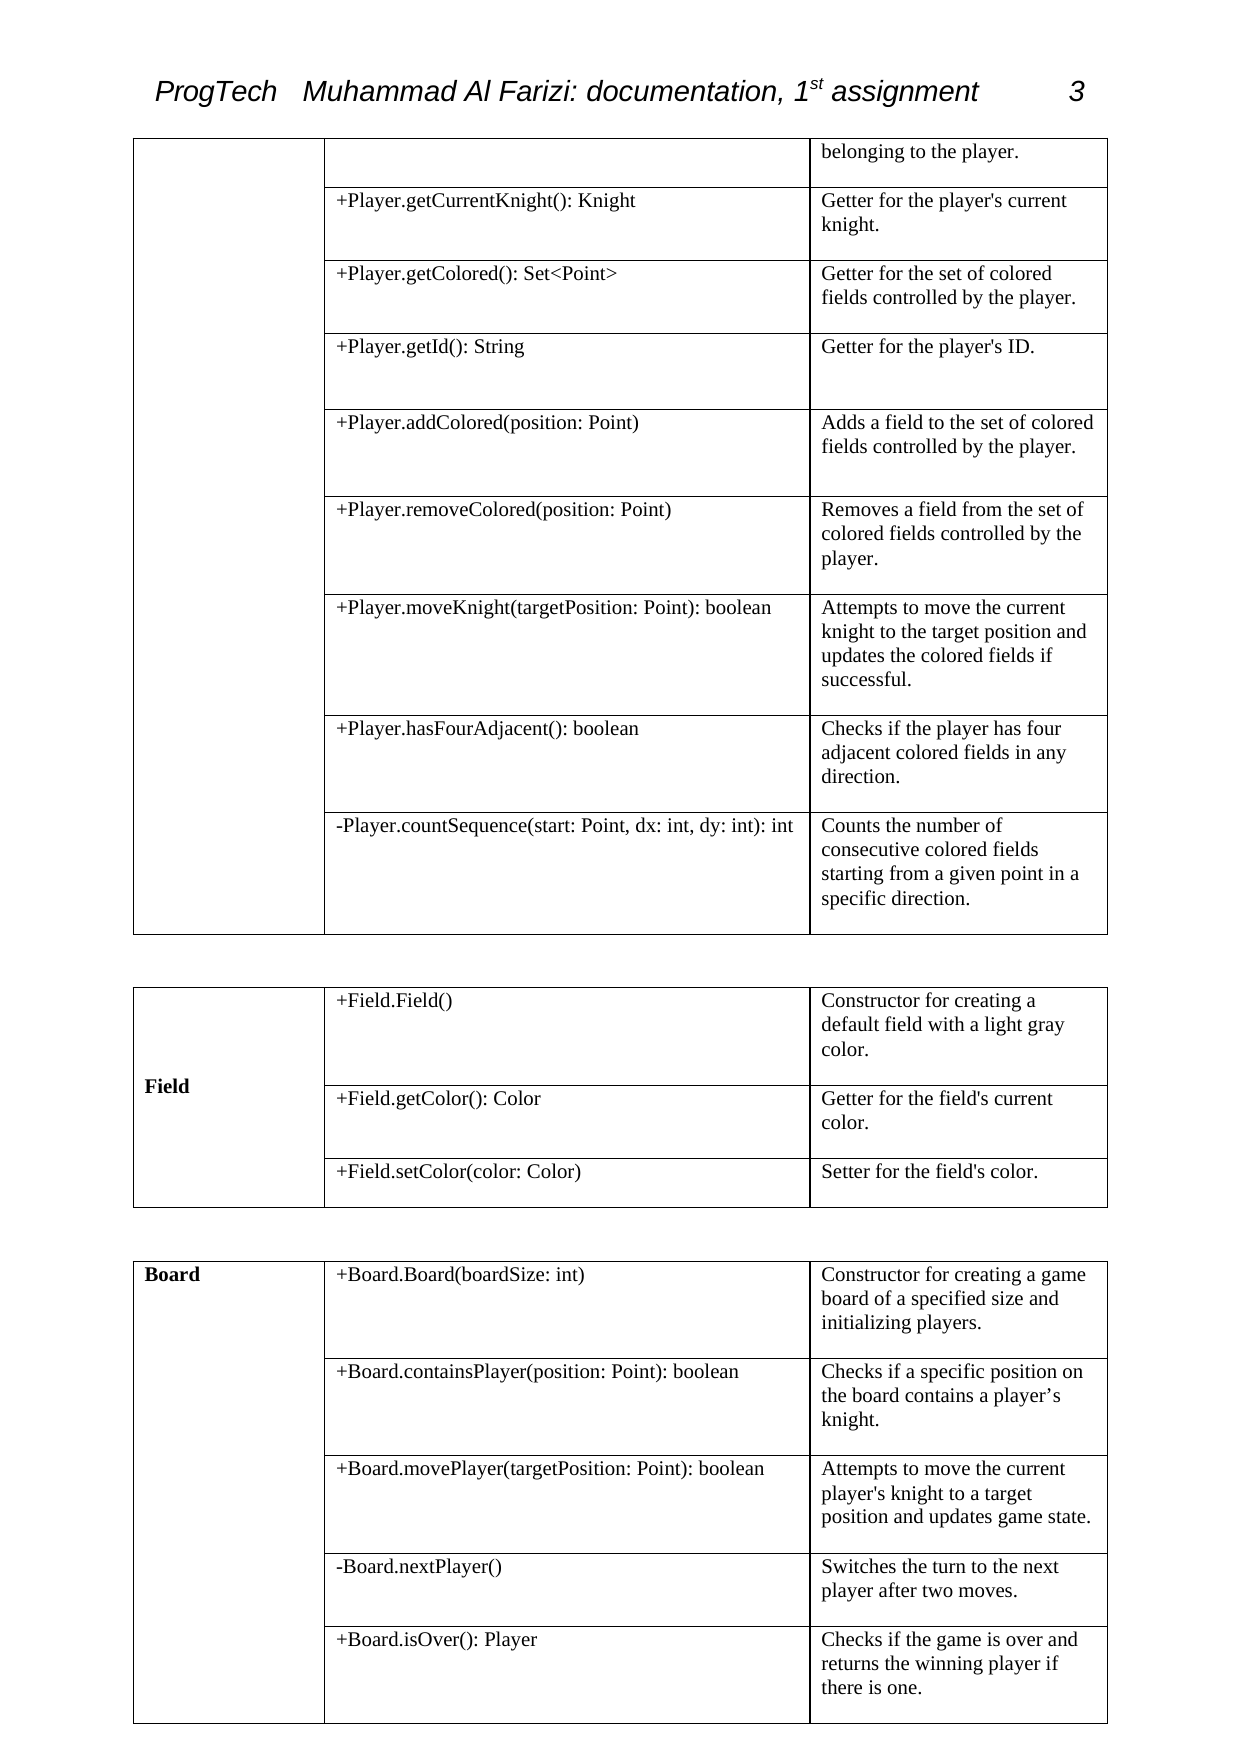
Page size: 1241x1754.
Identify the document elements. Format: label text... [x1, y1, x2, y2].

table_cell Getter for the set of colored fields controlled by the player. [811, 261, 1107, 333]
table_cell +Player.hasFourAdjacent(): boolean [325, 716, 809, 812]
table_header Constructor for creating a game board of a specified size and initializing players. [811, 1262, 1107, 1358]
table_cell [325, 139, 809, 187]
table_cell Getter for the field's current color. [811, 1086, 1107, 1158]
table_header Constructor for creating a default field with a light gray color. [811, 988, 1107, 1084]
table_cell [811, 139, 1107, 187]
table_cell +Field.getColor(): Color [325, 1086, 809, 1158]
table_cell Attempts to move the current knight to the target position and updates the colored fields if successful. [811, 595, 1107, 715]
table_cell +Board.containsPlayer(position: Point): boolean [325, 1359, 809, 1455]
table_cell +Player.addColored(position: Point) [325, 410, 809, 496]
table_cell Checks if the player has four adjacent colored fields in any direction. [811, 716, 1107, 812]
table_cell -Board.nextPlayer() [325, 1554, 809, 1626]
table_header +Board.Board(boardSize: int) [325, 1262, 809, 1358]
table_cell Attempts to move the current player's knight to a target position and updates game state. [811, 1456, 1107, 1553]
table_cell +Player.getCurrentKnight(): Knight [325, 188, 809, 260]
table_cell Switches the turn to the next player after two moves. [811, 1554, 1107, 1626]
table_header Field [134, 988, 324, 1207]
table_cell Counts the number of consecutive colored fields starting from a given point in a specific direction. [811, 813, 1107, 933]
table_cell +Player.removeColored(position: Point) [325, 497, 809, 593]
table_cell +Board.isOver(): Player [325, 1627, 809, 1723]
table_cell +Field.setColor(color: Color) [325, 1159, 809, 1207]
table_cell -Player.countSequence(start: Point, dx: int, dy: int): int [325, 813, 809, 933]
table_cell +Board.movePlayer(targetPosition: Point): boolean [325, 1456, 809, 1553]
table_cell Getter for the player's ID. [811, 334, 1107, 409]
table_cell +Player.getColored(): Set<Point> [325, 261, 809, 333]
table_header Board [134, 1262, 324, 1723]
table_cell Setter for the field's color. [811, 1159, 1107, 1207]
table_cell +Player.getId(): String [325, 334, 809, 409]
table_header +Field.Field() [325, 988, 809, 1084]
table_cell Adds a field to the set of colored fields controlled by the player. [811, 410, 1107, 496]
table_cell Checks if a specific position on the board contains a player’s knight. [811, 1359, 1107, 1455]
table_cell +Player.moveKnight(targetPosition: Point): boolean [325, 595, 809, 715]
table_cell Getter for the player's current knight. [811, 188, 1107, 260]
table_cell Removes a field from the set of colored fields controlled by the player. [811, 497, 1107, 593]
table_cell Checks if the game is over and returns the winning player if there is one. [811, 1627, 1107, 1723]
